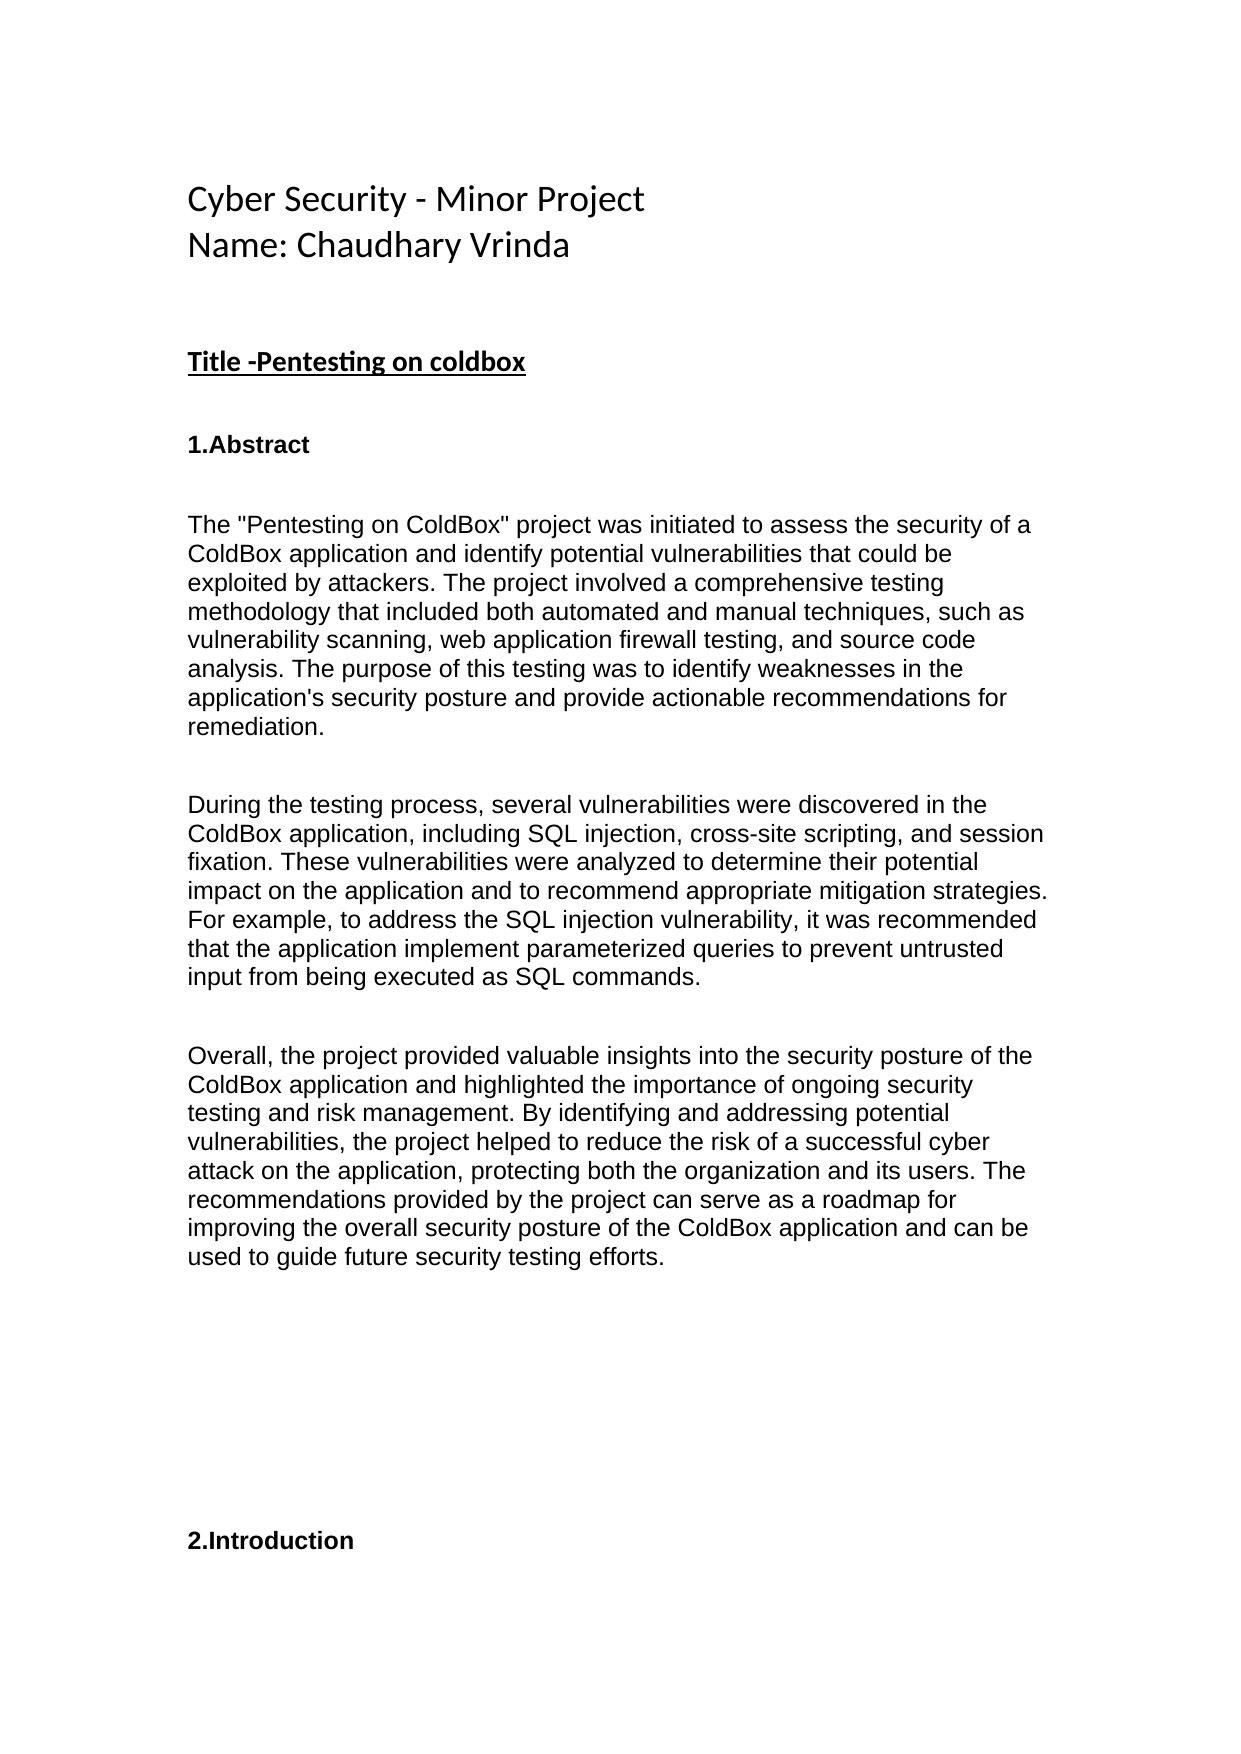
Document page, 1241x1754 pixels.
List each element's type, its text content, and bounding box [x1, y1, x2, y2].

text 2.Introduction [187, 1526, 1053, 1554]
text Name: Chaudhary Vrinda [187, 221, 1053, 267]
text Cyber Security - Minor Project [187, 175, 1053, 221]
text Overall, the project provided valuable insights into the security posture of the ColdBox application and highlighted the importance of ongoing security testing and risk management. By identifying and addressing potential vulnerabilities, the project helped to reduce the risk of a successful cyber attack on the application, protecting both the organization and its users. The recommendations provided by the project can serve as a roadmap for improving the overall security posture of the ColdBox application and can be used to guide future security testing efforts. [187, 1041, 1053, 1271]
text The "Pentesting on ColdBox" project was initiated to assess the security of a ColdBox application and identify potential vulnerabilities that could be exploited by attackers. The project involved a comprehensive testing methodology that included both automated and manual techniques, such as vulnerability scanning, web application firewall testing, and source code analysis. The purpose of this testing was to identify weaknesses in the application's security posture and provide actionable recommendations for remediation. [187, 510, 1053, 740]
text During the testing process, several vulnerabilities were discovered in the ColdBox application, including SQL injection, cross-site scripting, and session fixation. These vulnerabilities were analyzed to determine their potential impact on the application and to recommend appropriate mitigation strategies. For example, to address the SQL injection vulnerability, it was recommended that the application implement parameterized queries to prevent untrusted input from being executed as SQL commands. [187, 790, 1053, 991]
text 1.Abstract [187, 430, 1053, 458]
text Title -Pentesting on coldbox [187, 343, 1053, 379]
